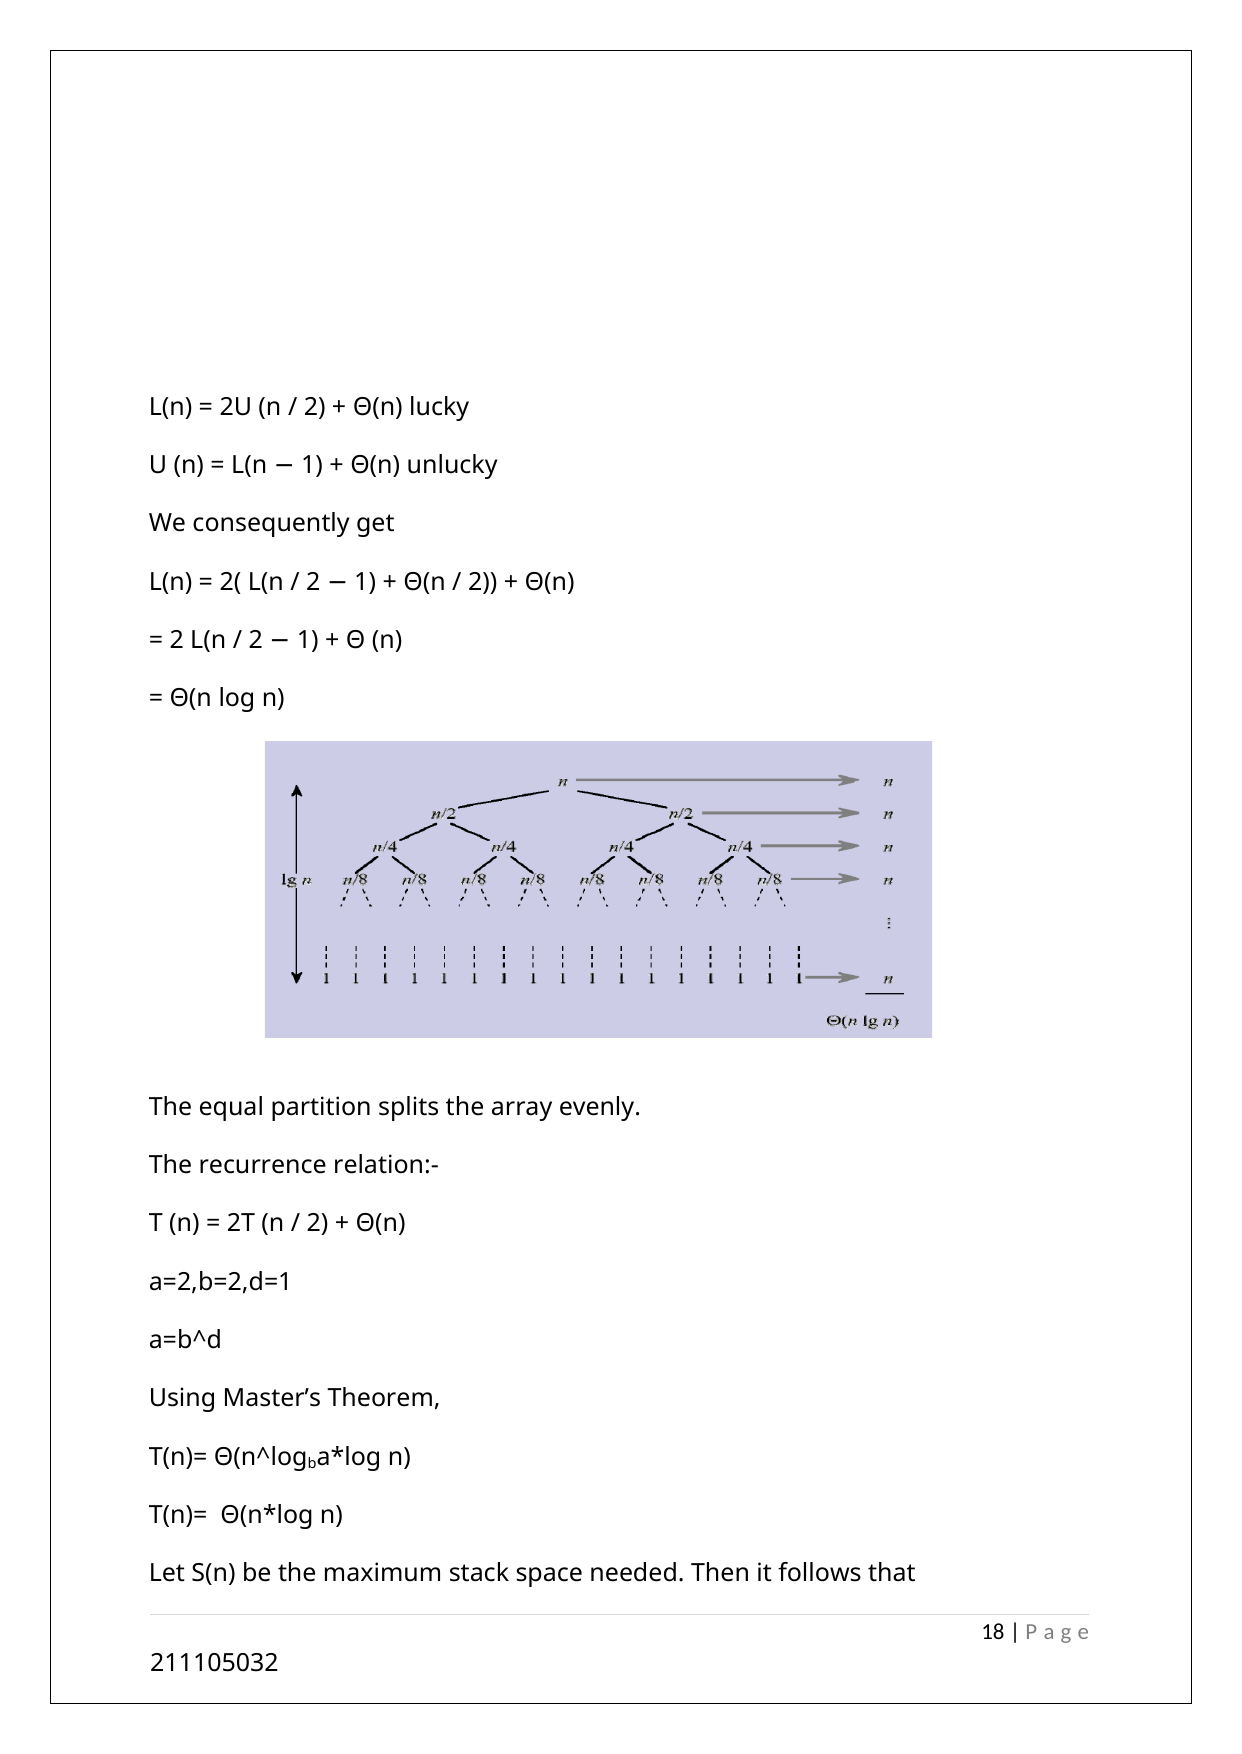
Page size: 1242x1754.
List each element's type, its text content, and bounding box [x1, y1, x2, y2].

text a=b^d [148, 1322, 1089, 1356]
text We consequently get [148, 505, 1089, 539]
text Using Master’s Theorem, [148, 1380, 1089, 1414]
text L(n) = 2( L(n / 2 − 1) + Θ(n / 2)) + Θ(n) [148, 563, 1089, 597]
text U (n) = L(n − 1) + Θ(n) unlucky [148, 447, 1089, 481]
text = Θ(n log n) [148, 680, 1089, 714]
text L(n) = 2U (n / 2) + Θ(n) lucky [148, 388, 1089, 422]
text = 2 L(n / 2 − 1) + Θ (n) [148, 622, 1089, 656]
text Let S(n) be the maximum stack space needed. Then it follows that [148, 1555, 1089, 1589]
text The recurrence relation:- [148, 1147, 1089, 1181]
picture [264, 741, 933, 1038]
text a=2,b=2,d=1 [148, 1263, 1089, 1297]
text T(n)= Θ(n*log n) [148, 1497, 1089, 1531]
text The equal partition splits the array evenly. [148, 1088, 1089, 1122]
text T (n) = 2T (n / 2) + Θ(n) [148, 1205, 1089, 1239]
text T(n)= Θ(n^logba*log n) [148, 1438, 1089, 1472]
